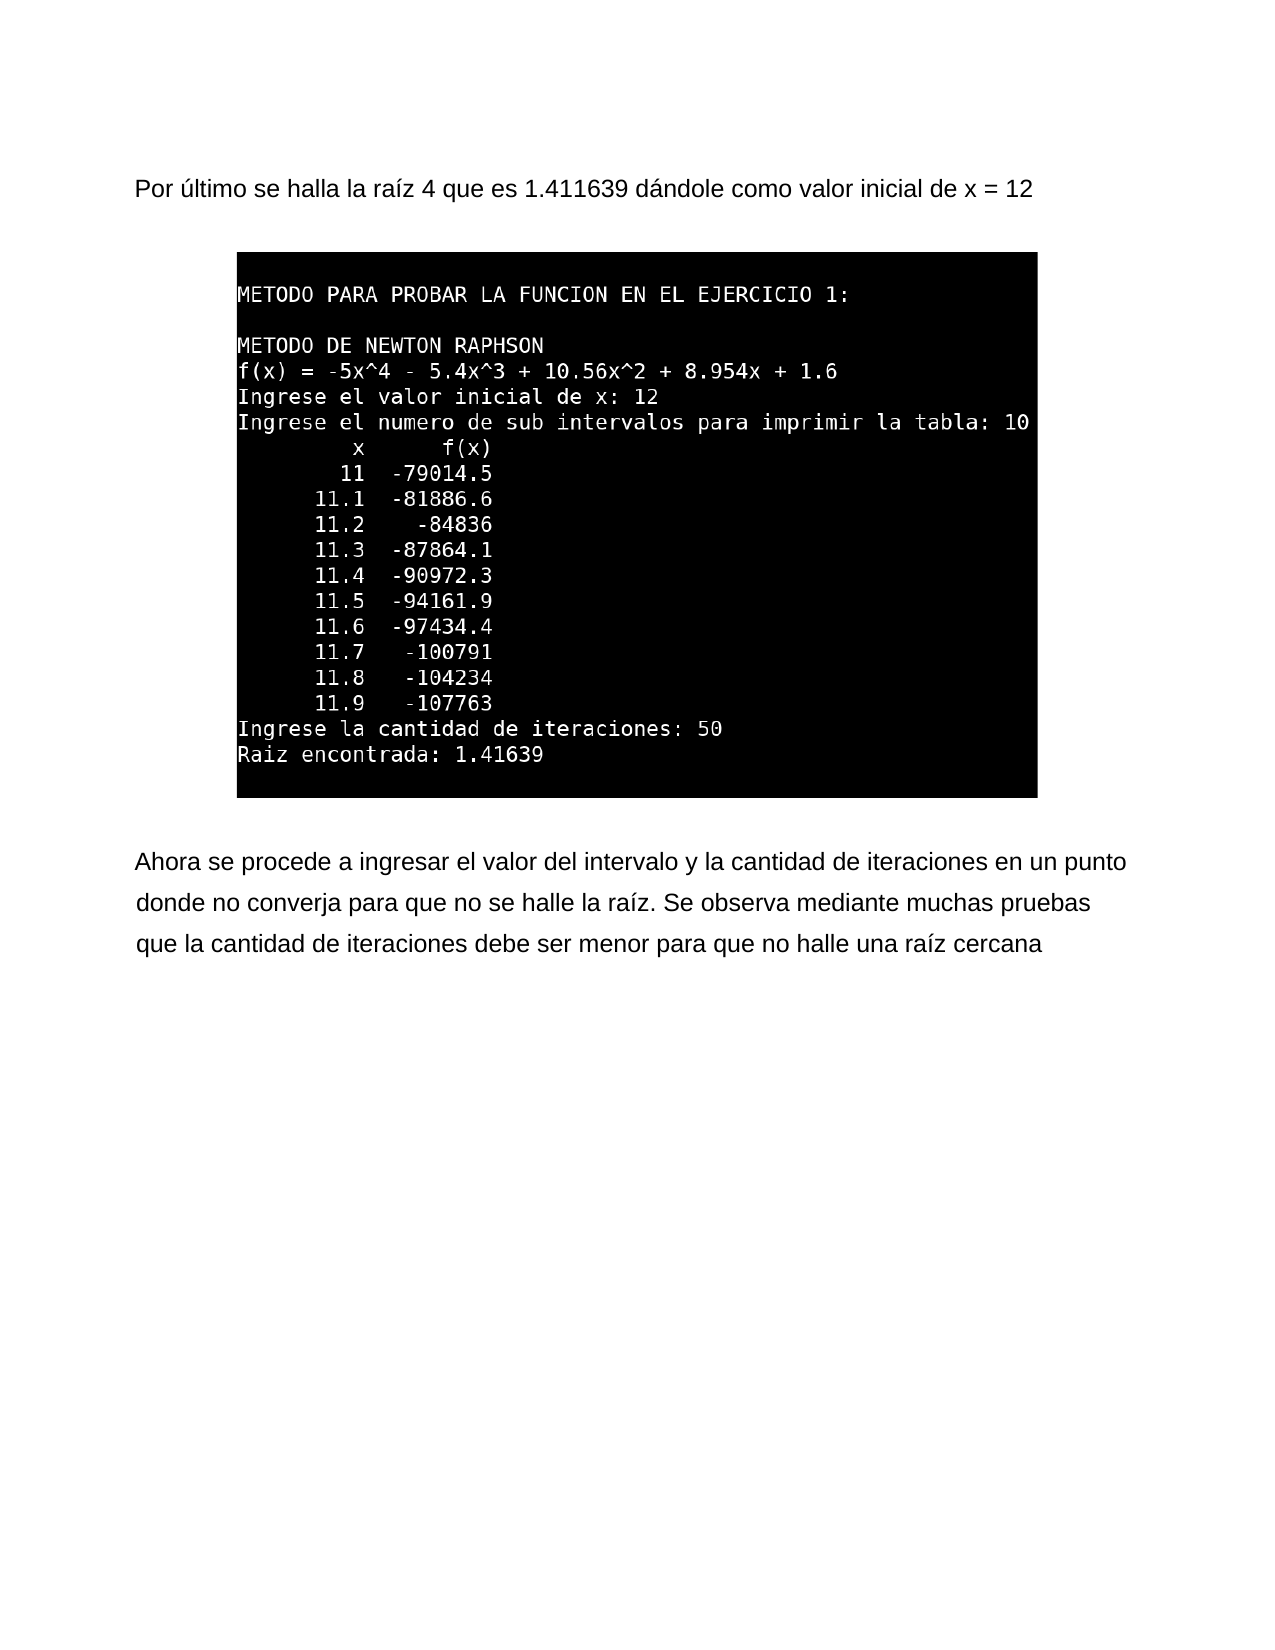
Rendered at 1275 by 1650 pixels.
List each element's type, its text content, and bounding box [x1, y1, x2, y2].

text Por último se halla la raíz 4 que es 1.411639 dándole como valor inicial de x = 12 [134, 174, 1140, 203]
text Ahora se procede a ingresar el valor del intervalo y la cantidad de iteraciones en un punto donde no converja para que no se halle la raíz. Se observa mediante muchas pruebas que la cantidad de iteraciones debe ser menor para que no halle una raíz cercana [134, 847, 1140, 957]
picture [236, 252, 1038, 798]
